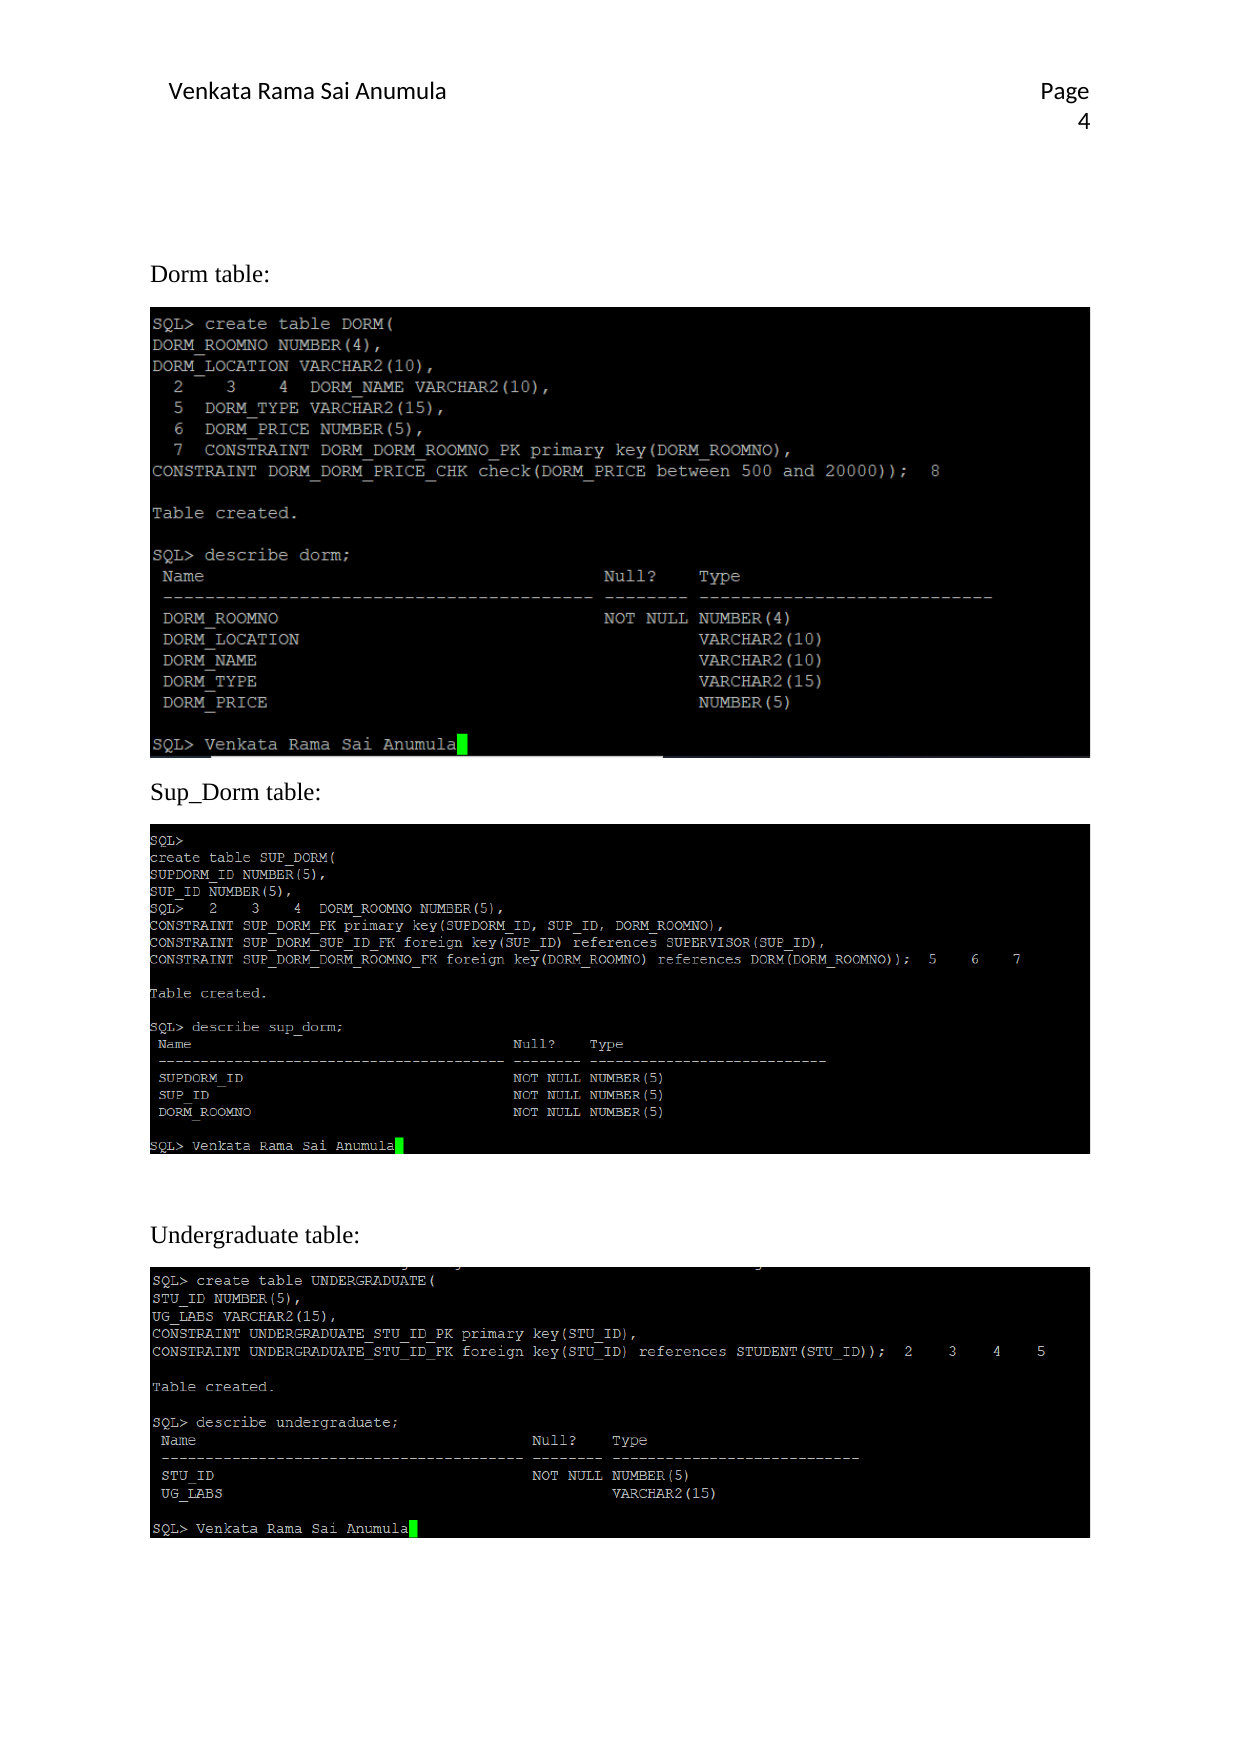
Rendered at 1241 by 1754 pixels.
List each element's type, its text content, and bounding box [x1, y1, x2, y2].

text Dorm table: [150, 259, 1090, 288]
picture [150, 1267, 1091, 1538]
picture [150, 307, 1091, 758]
text Sup_Dorm table: [150, 777, 1090, 805]
picture [150, 824, 1091, 1154]
text Undergraduate table: [150, 1220, 1090, 1248]
